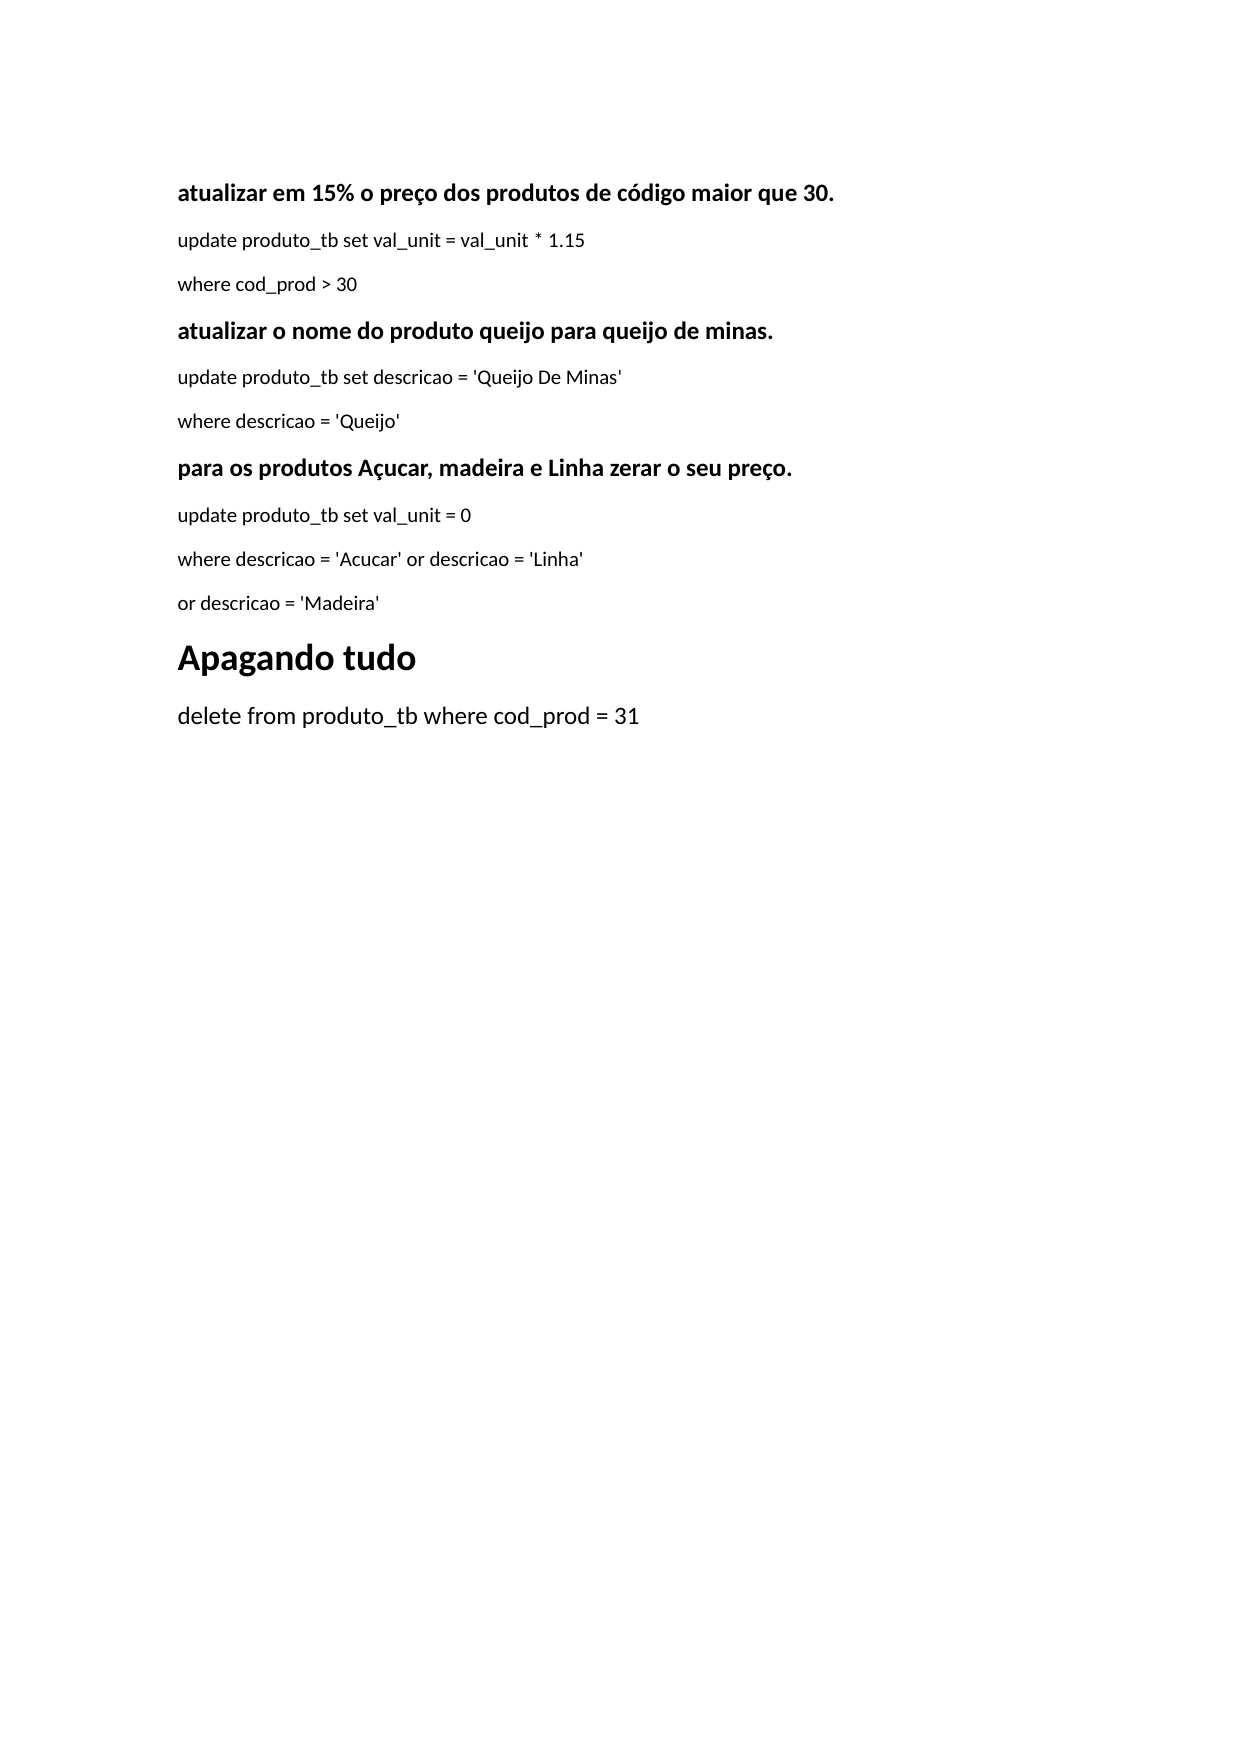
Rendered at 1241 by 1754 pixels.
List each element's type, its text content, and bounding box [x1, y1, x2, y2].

text update produto_tb set val_unit = 0 [177, 502, 1122, 528]
text atualizar o nome do produto queijo para queijo de minas. [177, 315, 1122, 345]
text update produto_tb set val_unit = val_unit * 1.15 [177, 227, 1122, 252]
text Apagando tudo [177, 634, 1122, 680]
text delete from produto_tb where cod_prod = 31 [177, 701, 1122, 731]
text para os produtos Açucar, madeira e Linha zerar o seu preço. [177, 453, 1122, 483]
text where descricao = 'Acucar' or descricao = 'Linha' [177, 546, 1122, 572]
text where cod_prod > 30 [177, 271, 1122, 296]
text where descricao = 'Queijo' [177, 408, 1122, 434]
text or descricao = 'Madeira' [177, 590, 1122, 616]
text atualizar em 15% o preço dos produtos de código maior que 30. [177, 177, 1122, 208]
text update produto_tb set descricao = 'Queijo De Minas' [177, 364, 1122, 390]
